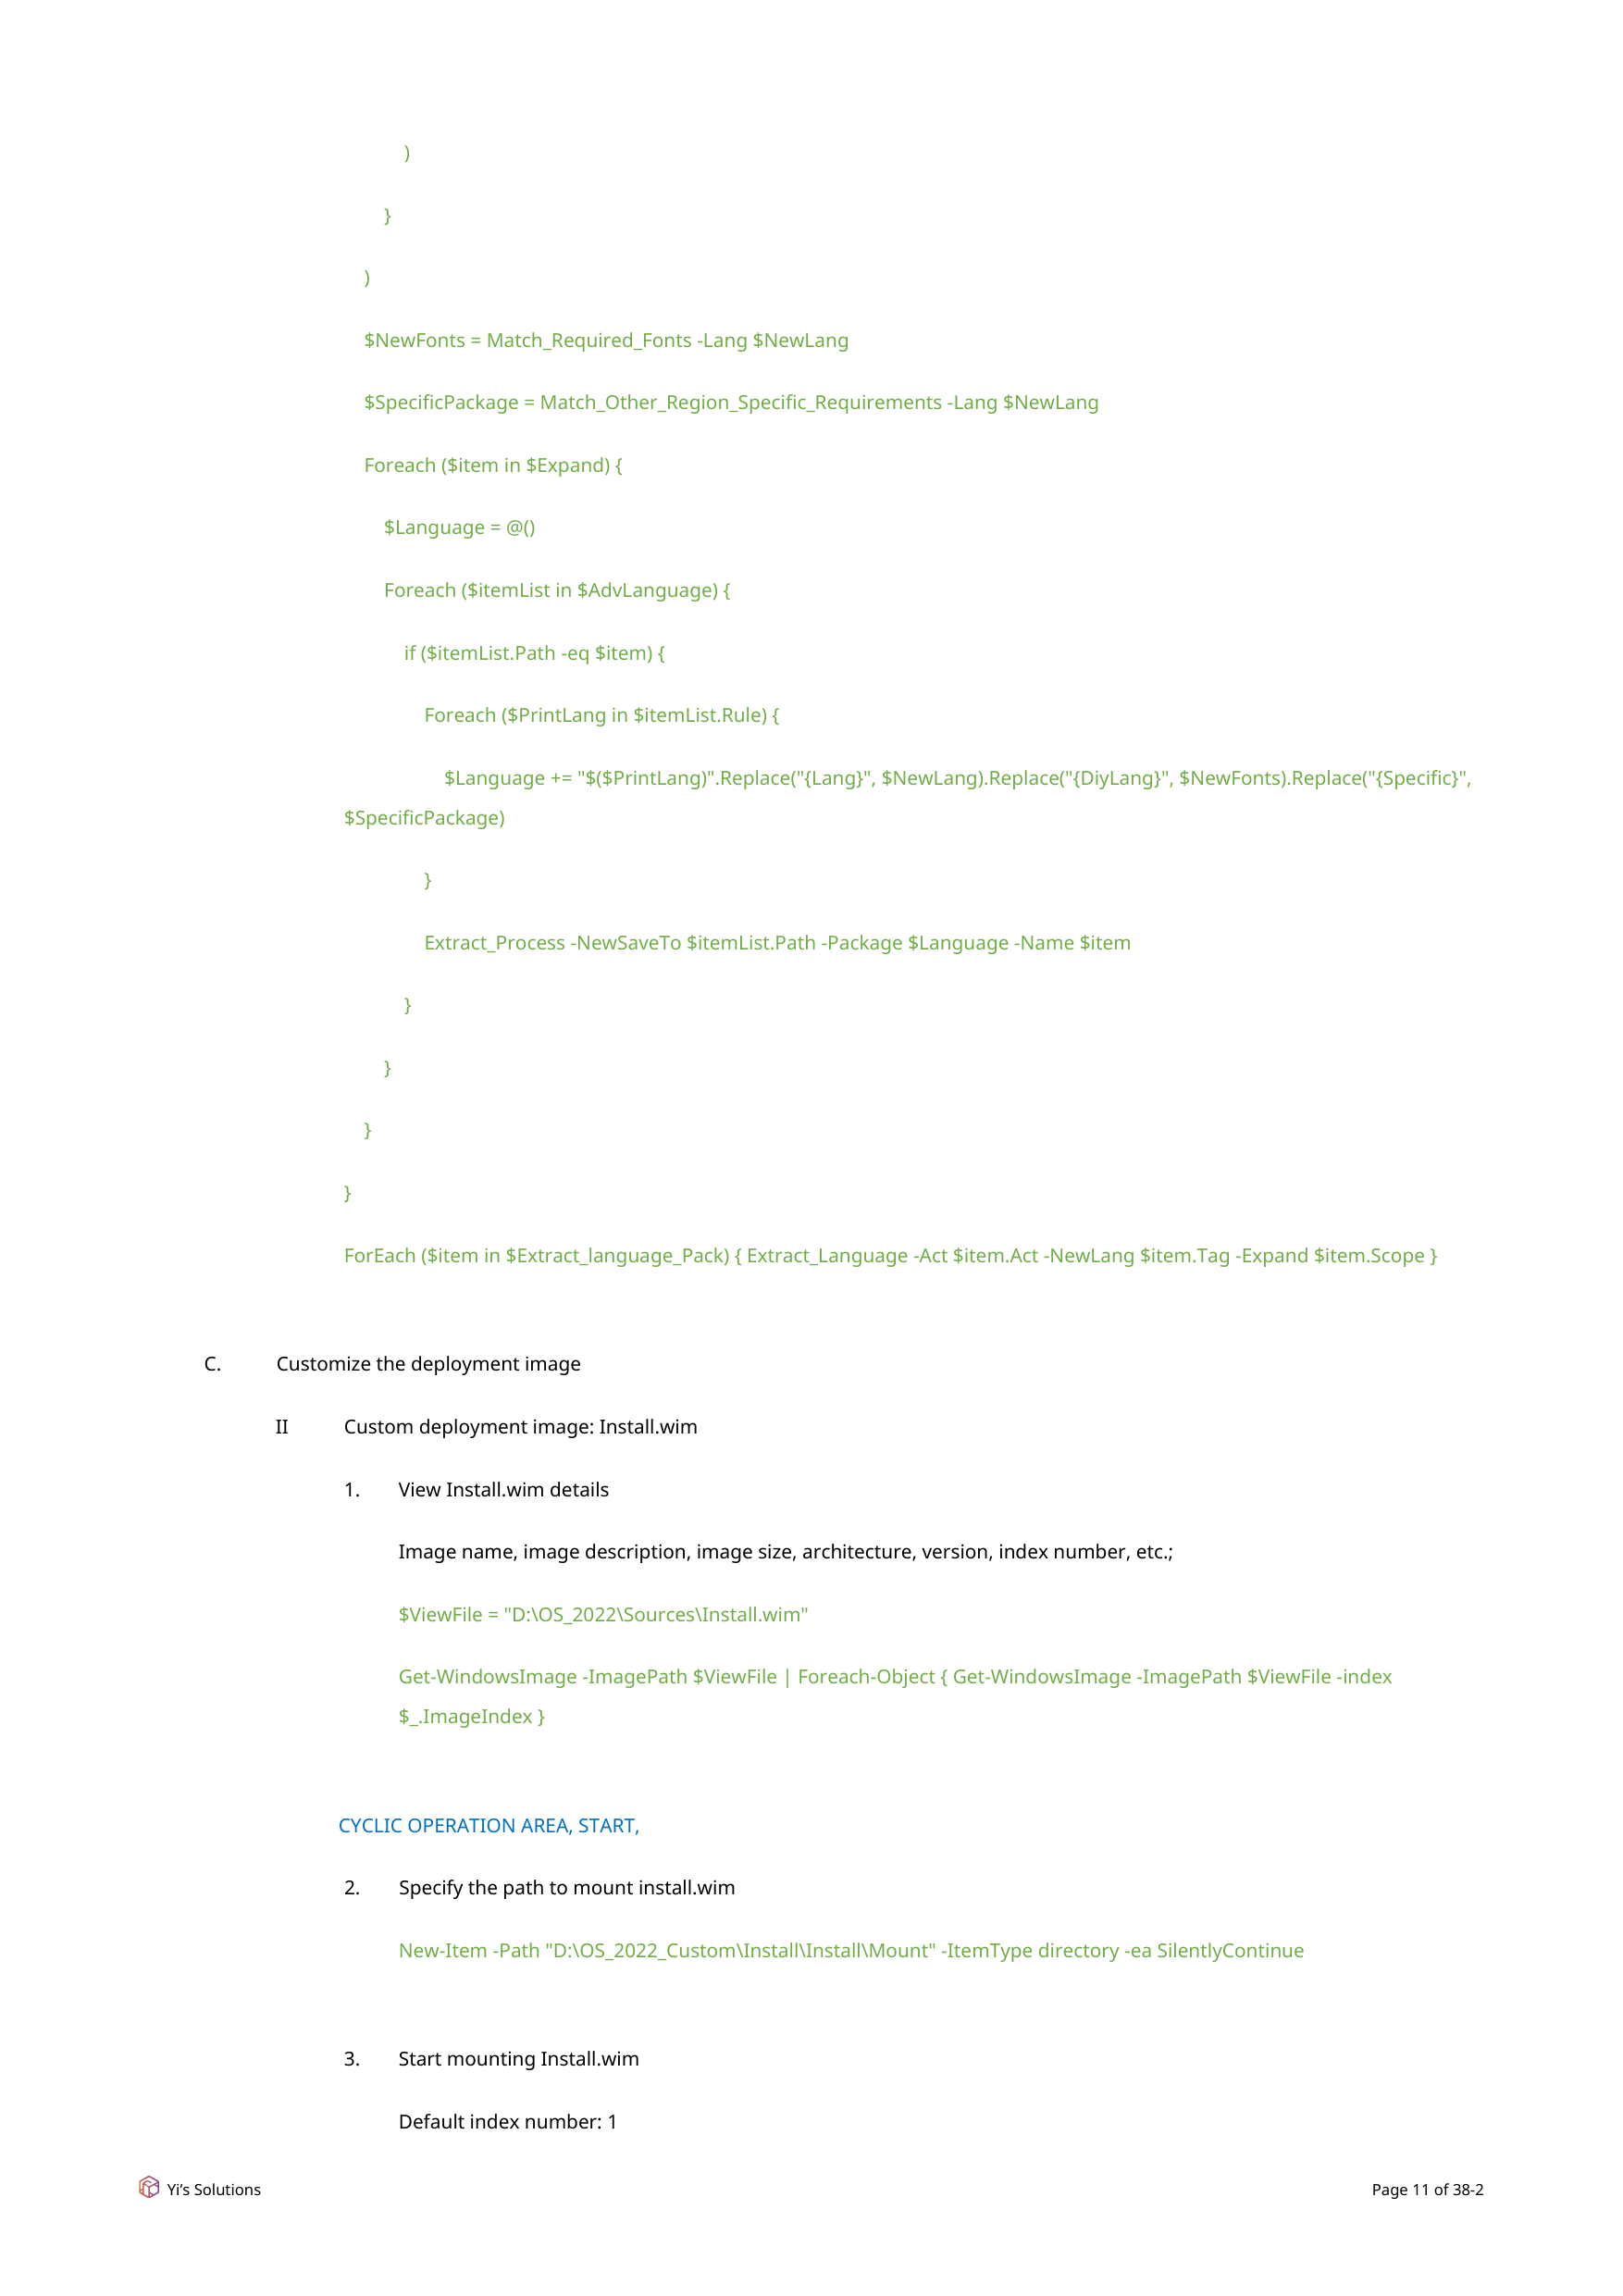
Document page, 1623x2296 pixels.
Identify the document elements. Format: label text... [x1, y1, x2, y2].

list Extract_Process -NewSaveTo $itemList.Path -Package $Language -Name $item [344, 929, 1484, 955]
text Image name, image description, image size, architecture, version, index number, etc.; [399, 1538, 1484, 1565]
list $Language = @() [344, 515, 1484, 540]
list if ($itemList.Path -eq $item) { [344, 639, 1484, 665]
list } [344, 1179, 1484, 1206]
subtitle Start mounting Install.wim [344, 2046, 1484, 2072]
picture [139, 2176, 159, 2198]
list $SpecificPackage = Match_Other_Region_Specific_Requirements -Lang $NewLang [344, 389, 1484, 416]
list Foreach ($item in $Expand) { [344, 452, 1484, 478]
list } [344, 202, 1484, 228]
text CYCLIC OPERATION AREA, START, [339, 1812, 1484, 1838]
list ForEach ($item in $Extract_language_Pack) { Extract_Language -Act $item.Act -NewLang $item.Tag -Expand $item.Scope } [344, 1242, 1484, 1268]
text Get-WindowsImage -ImagePath $ViewFile | Foreach-Object { Get-WindowsImage -ImagePath $ViewFile -index $_.ImageIndex } [399, 1663, 1484, 1729]
subtitle Custom deployment image: Install.wim [276, 1413, 1484, 1440]
list Foreach ($itemList in $AdvLanguage) { [344, 577, 1484, 603]
list $NewFonts = Match_Required_Fonts -Lang $NewLang [344, 327, 1484, 353]
list } [344, 991, 1484, 1018]
subtitle View Install.wim details [344, 1476, 1484, 1502]
list ) [344, 264, 1484, 291]
subtitle Customize the deployment image [221, 1350, 1484, 1377]
list Foreach ($PrintLang in $itemList.Rule) { [344, 701, 1484, 728]
text Default index number: 1 [399, 2108, 1484, 2135]
list } [344, 866, 1484, 893]
text $ViewFile = "D:\OS_2022\Sources\Install.wim" [399, 1601, 1484, 1627]
list } [344, 1117, 1484, 1143]
list New-Item -Path "D:\OS_2022_Custom\Install\Install\Mount" -ItemType directory -ea SilentlyContinue [399, 1937, 1484, 1963]
list ) [344, 139, 1484, 165]
subtitle Specify the path to mount install.wim [344, 1874, 1484, 1901]
list $Language += "$($PrintLang)".Replace("{Lang}", $NewLang).Replace("{DiyLang}", $NewFonts).Replace("{Specific}", $SpecificPackage) [344, 764, 1484, 830]
list } [344, 1054, 1484, 1080]
